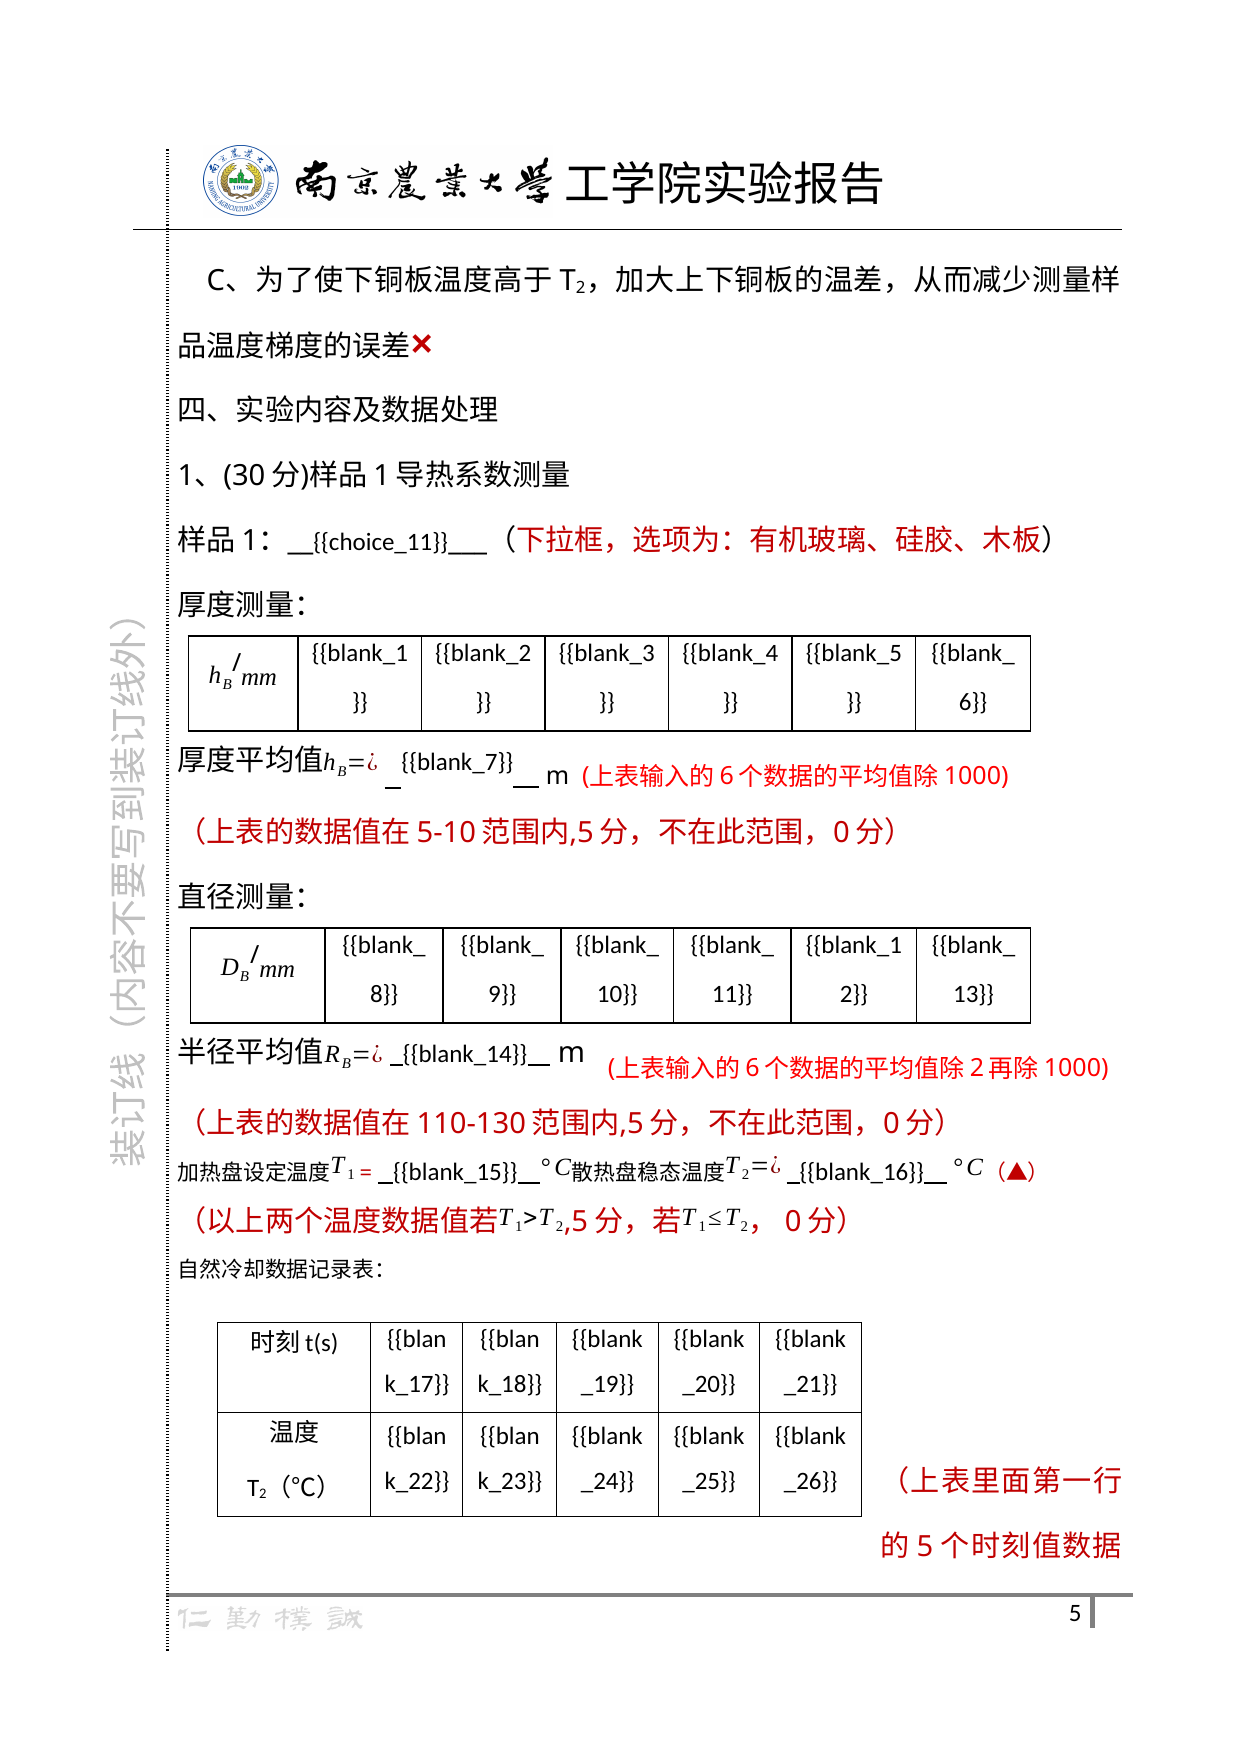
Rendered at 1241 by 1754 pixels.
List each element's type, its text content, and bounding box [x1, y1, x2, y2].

text （以上两个温度数据值若,5分，若， 0分） [177, 1186, 1122, 1251]
table_header {{blank_11}} [674, 929, 790, 1022]
text （上表的数据值在5-10范围内,5分，不在此范围，0分） [177, 797, 1122, 862]
text 加热盘设定温度 = {{blank_15}} 散热盘稳态温度 {{blank_16}} （▲） [177, 1154, 1122, 1186]
table_header / [191, 929, 324, 1022]
table_header {{blank_5}} [793, 637, 915, 730]
text 厚度平均值 {{blank_7}} m (上表输入的6个数据的平均值除1000) [177, 732, 1122, 797]
text （上表的数据值在110-130范围内,5分，不在此范围，0分） [177, 1089, 1122, 1154]
table_header {{blank_6}} [916, 637, 1030, 730]
table_cell {{blank_24}} [557, 1413, 658, 1516]
text 半径平均值 {{blank_14}} m (上表输入的6个数据的平均值除2再除1000) [177, 1024, 1122, 1089]
text 厚度测量： [177, 570, 1122, 635]
table_cell 温度T2（℃） [218, 1413, 370, 1516]
table_cell {{blank_22}} [371, 1413, 462, 1516]
table_header {{blank_8}} [326, 929, 442, 1022]
picture [203, 145, 554, 218]
table_header {{blank_1}} [299, 637, 421, 730]
text C、为了使下铜板温度高于T2，加大上下铜板的温差，从而减少测量样品温度梯度的误差× [177, 245, 1122, 375]
text 直径测量： [177, 862, 1122, 927]
text 样品1：__{{choice_11}}___（下拉框，选项为：有机玻璃、硅胶、木板） [177, 505, 1122, 570]
table_header {{blank_18}} [463, 1323, 556, 1412]
table_cell {{blank_26}} [760, 1413, 861, 1516]
text 自然冷却数据记录表： [177, 1251, 1122, 1284]
table_header {{blank_13}} [917, 929, 1030, 1022]
table_cell {{blank_23}} [463, 1413, 556, 1516]
table_header {{blank_17}} [371, 1323, 462, 1412]
table_header 时刻t(s) [218, 1323, 370, 1412]
table_header {{blank_12}} [792, 929, 916, 1022]
table_header {{blank_3}} [546, 637, 668, 730]
table_header {{blank_19}} [557, 1323, 658, 1412]
text 四、实验内容及数据处理 [177, 375, 1122, 440]
table_header {{blank_4}} [669, 637, 791, 730]
table_header {{blank_2}} [422, 637, 544, 730]
table_header {{blank_10}} [562, 929, 673, 1022]
table_header {{blank_21}} [760, 1323, 861, 1412]
table_header / [189, 637, 297, 730]
table_header {{blank_20}} [659, 1323, 759, 1412]
text 1、(30分)样品1导热系数测量 [177, 440, 1122, 505]
table_cell {{blank_25}} [659, 1413, 759, 1516]
text （上表里面第一行的5个时刻值数据为等差递增，数值间隔30，满足此要求为5分，若不满足则为0分； [177, 1446, 1122, 1576]
table_header {{blank_9}} [444, 929, 560, 1022]
